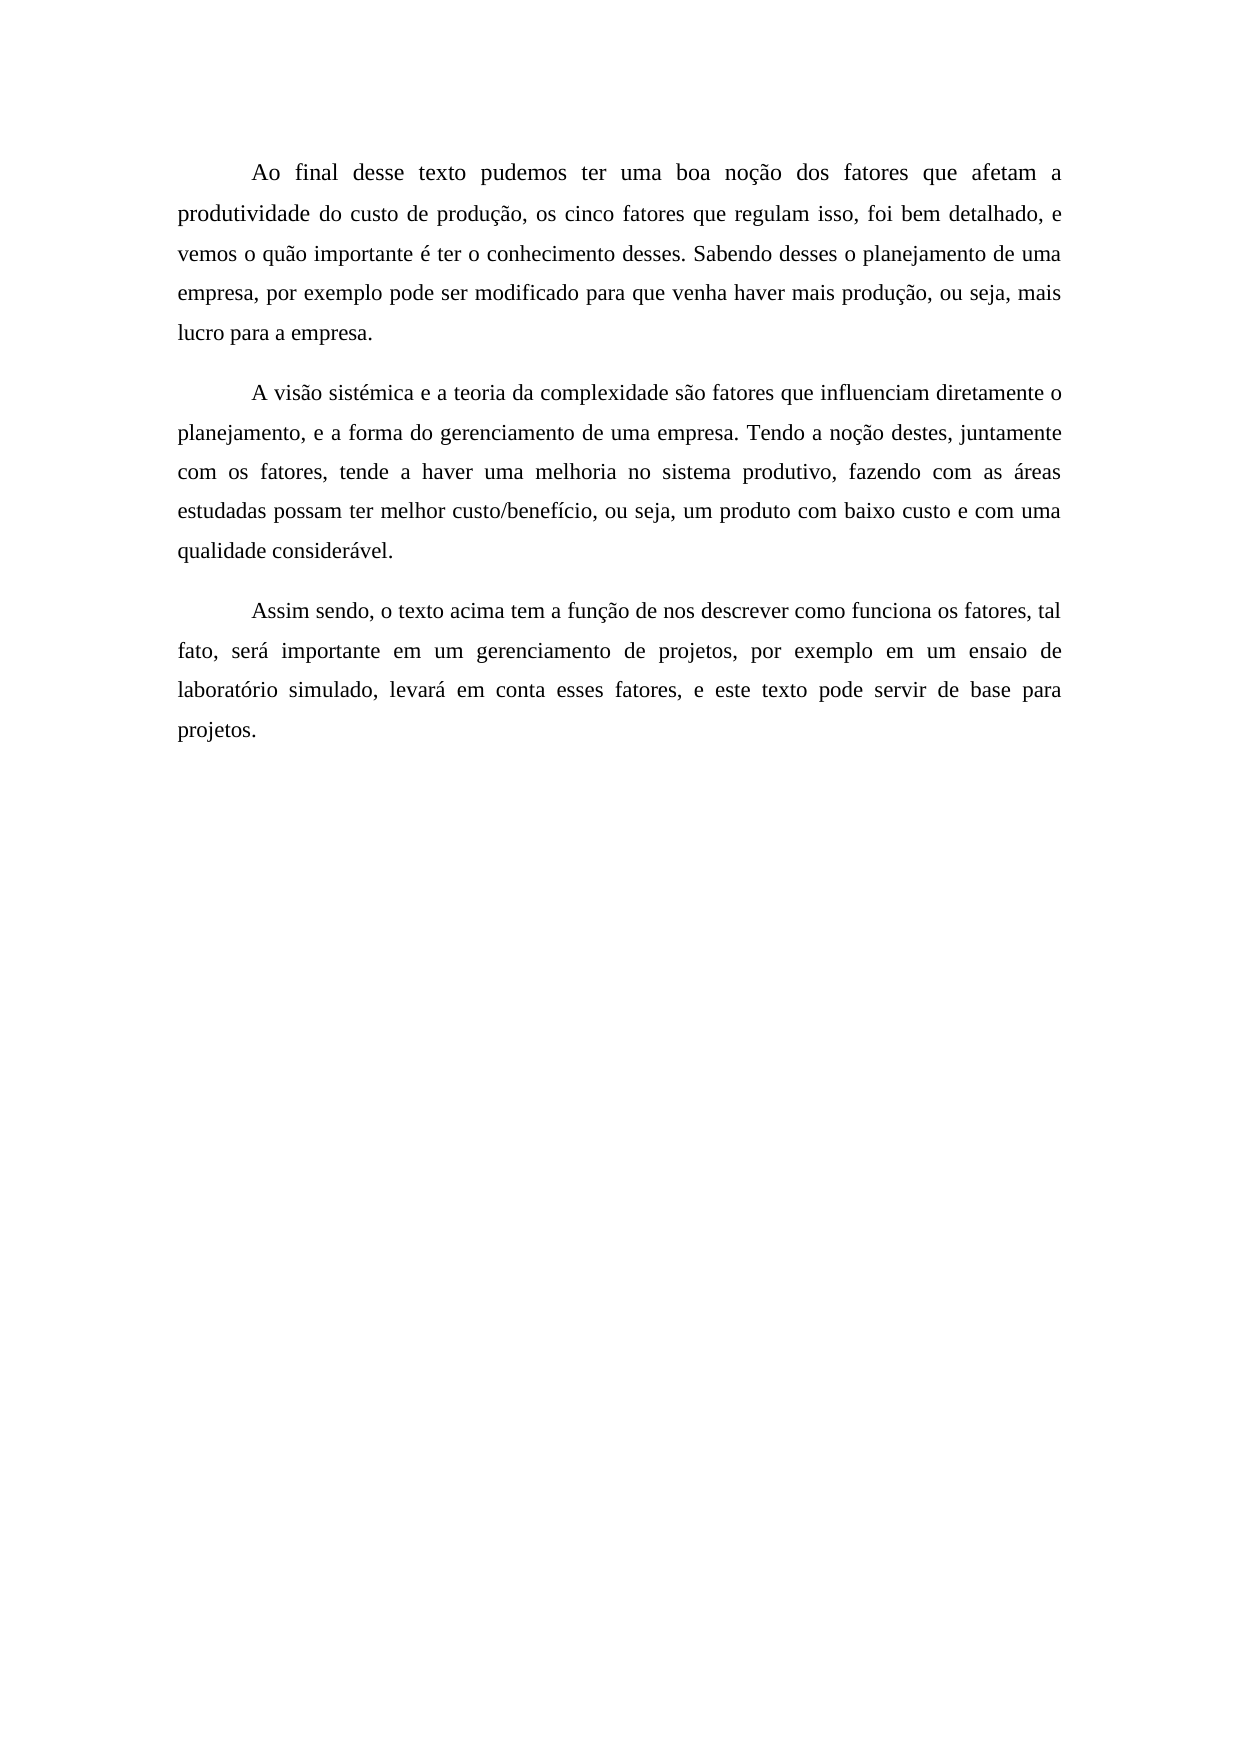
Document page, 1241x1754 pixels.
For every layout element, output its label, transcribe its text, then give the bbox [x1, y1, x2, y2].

text A visão sistémica e a teoria da complexidade são fatores que influenciam diretamente o planejamento, e a forma do gerenciamento de uma empresa. Tendo a noção destes, juntamente com os fatores, tende a haver uma melhoria no sistema produtivo, fazendo com as áreas estudadas possam ter melhor custo/benefício, ou seja, um produto com baixo custo e com uma qualidade considerável. [177, 379, 1063, 563]
text Ao final desse texto pudemos ter uma boa noção dos fatores que afetam a produtividade do custo de produção, os cinco fatores que regulam isso, foi bem detalhado, e vemos o quão importante é ter o conhecimento desses. Sabendo desses o planejamento de uma empresa, por exemplo pode ser modificado para que venha haver mais produção, ou seja, mais lucro para a empresa. [177, 158, 1063, 345]
text Assim sendo, o texto acima tem a função de nos descrever como funciona os fatores, tal fato, será importante em um gerenciamento de projetos, por exemplo em um ensaio de laboratório simulado, levará em conta esses fatores, e este texto pode servir de base para projetos. [177, 597, 1063, 742]
